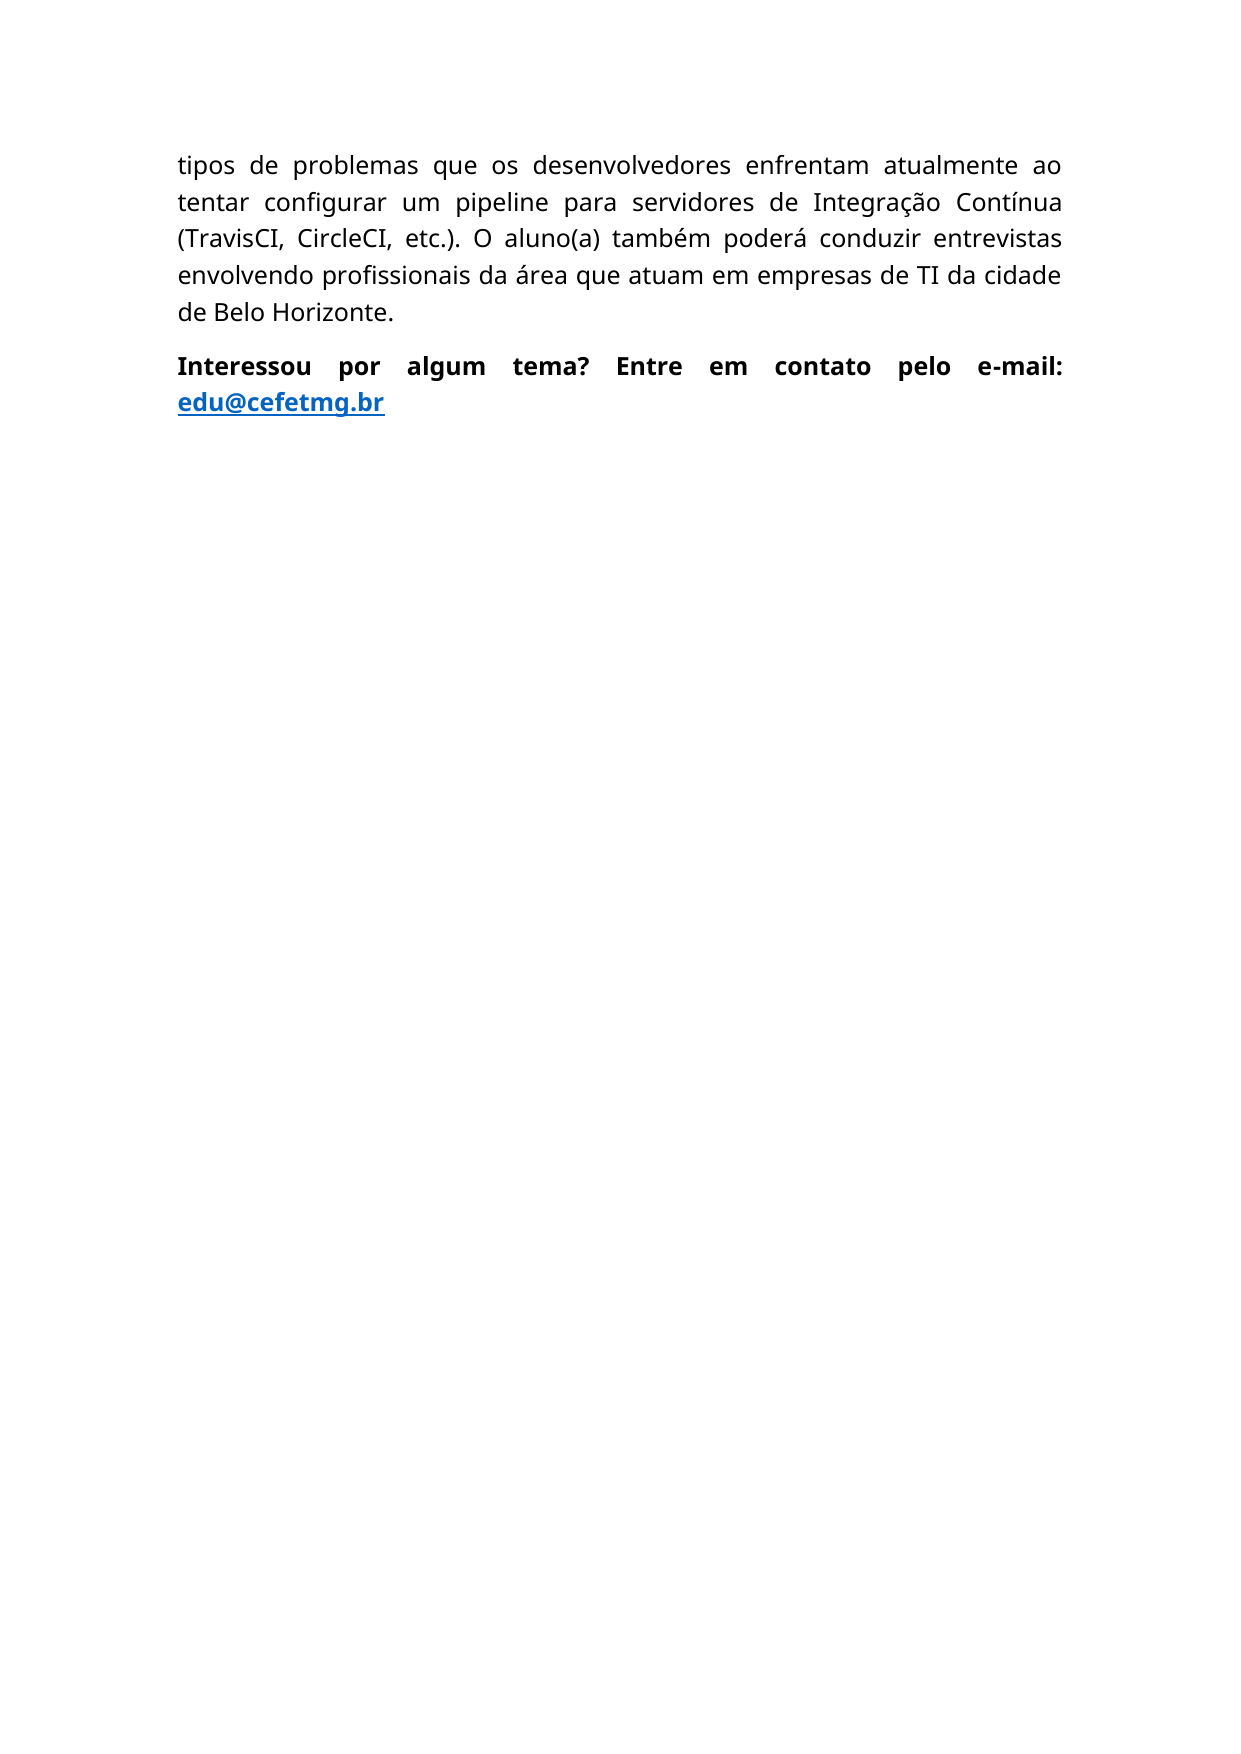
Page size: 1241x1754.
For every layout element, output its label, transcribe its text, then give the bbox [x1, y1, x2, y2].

text Interessou por algum tema? Entre em contato pelo e-mail: edu@cefetmg.br [177, 348, 1063, 419]
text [177, 148, 1063, 329]
